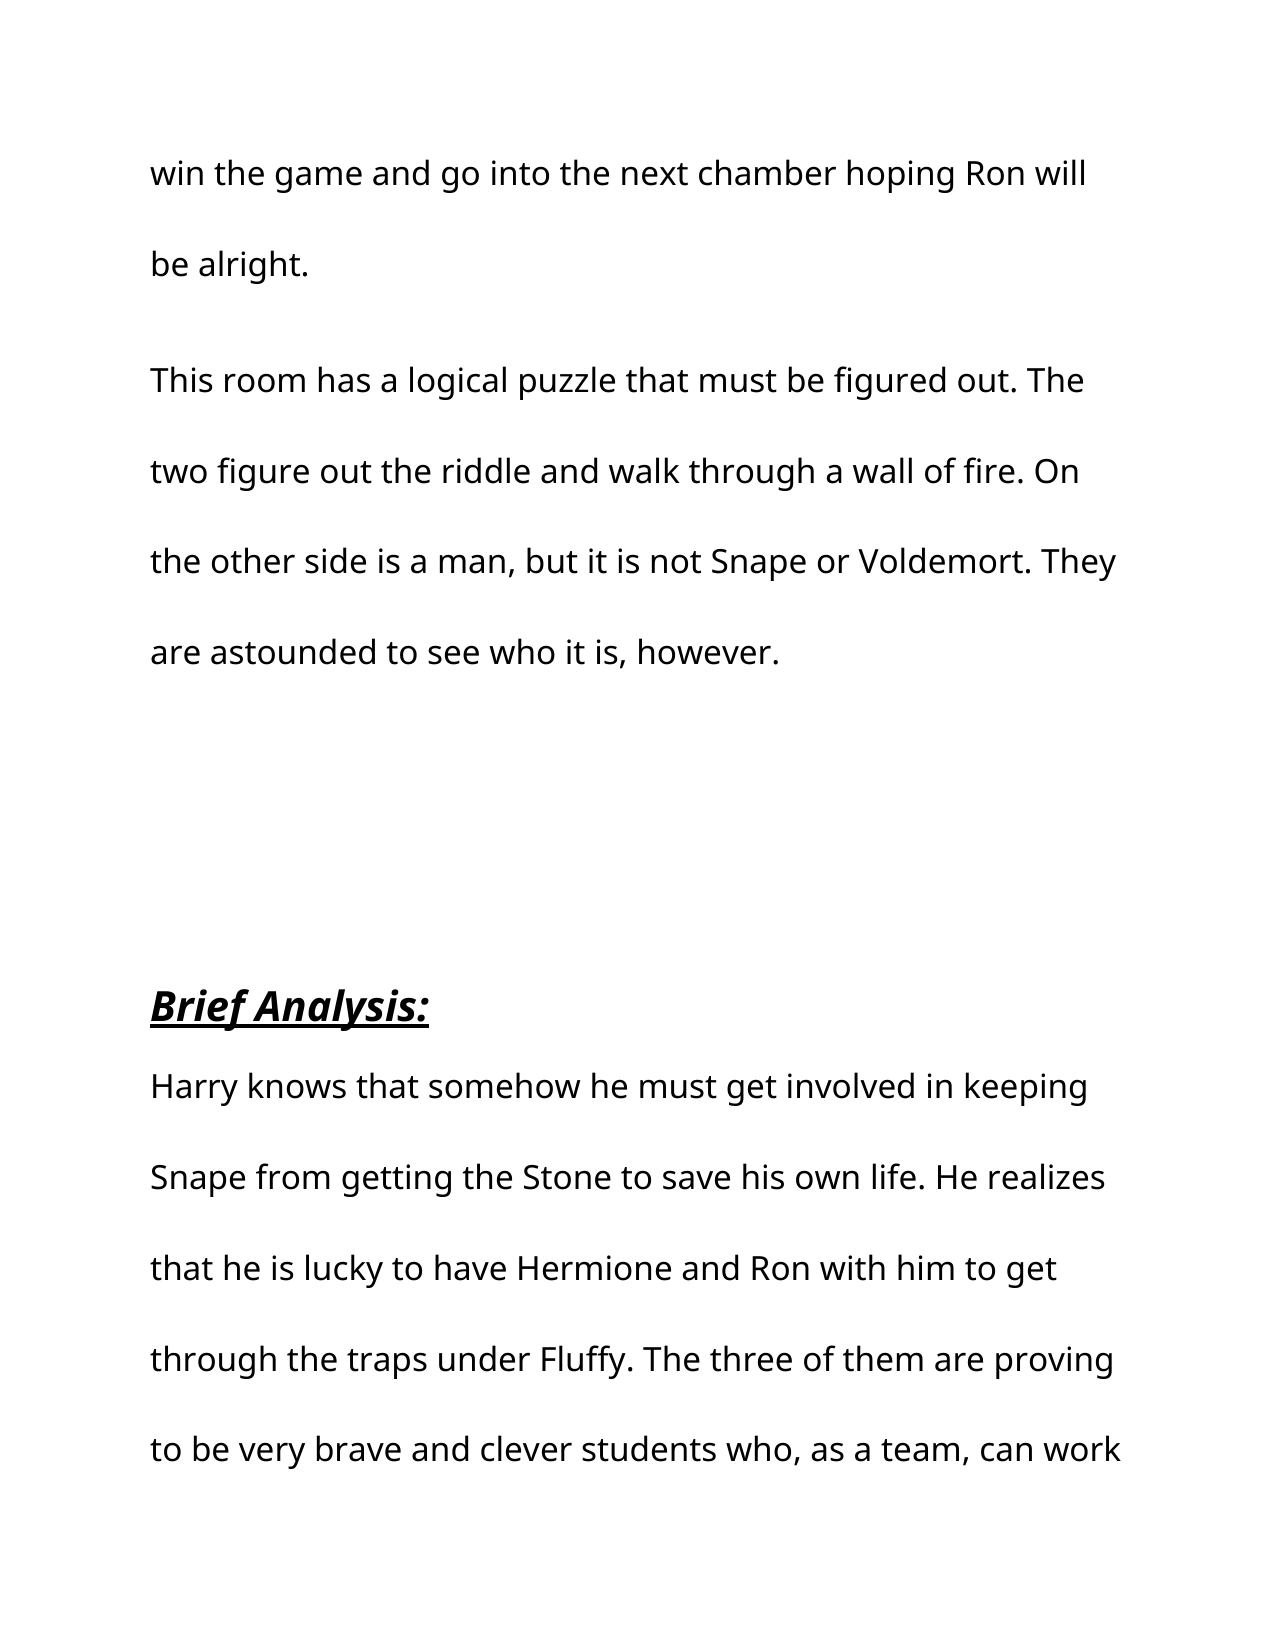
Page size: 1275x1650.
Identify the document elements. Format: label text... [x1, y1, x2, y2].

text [150, 1063, 1125, 1472]
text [150, 150, 1125, 286]
text This room has a logical puzzle that must be figured out. The two figure out the riddle and walk through a wall of fire. On the other side is a man, but it is not Snape or Voldemort. They are astounded to see who it is, however. [150, 357, 1125, 674]
text Brief Analysis: [150, 977, 1125, 1033]
